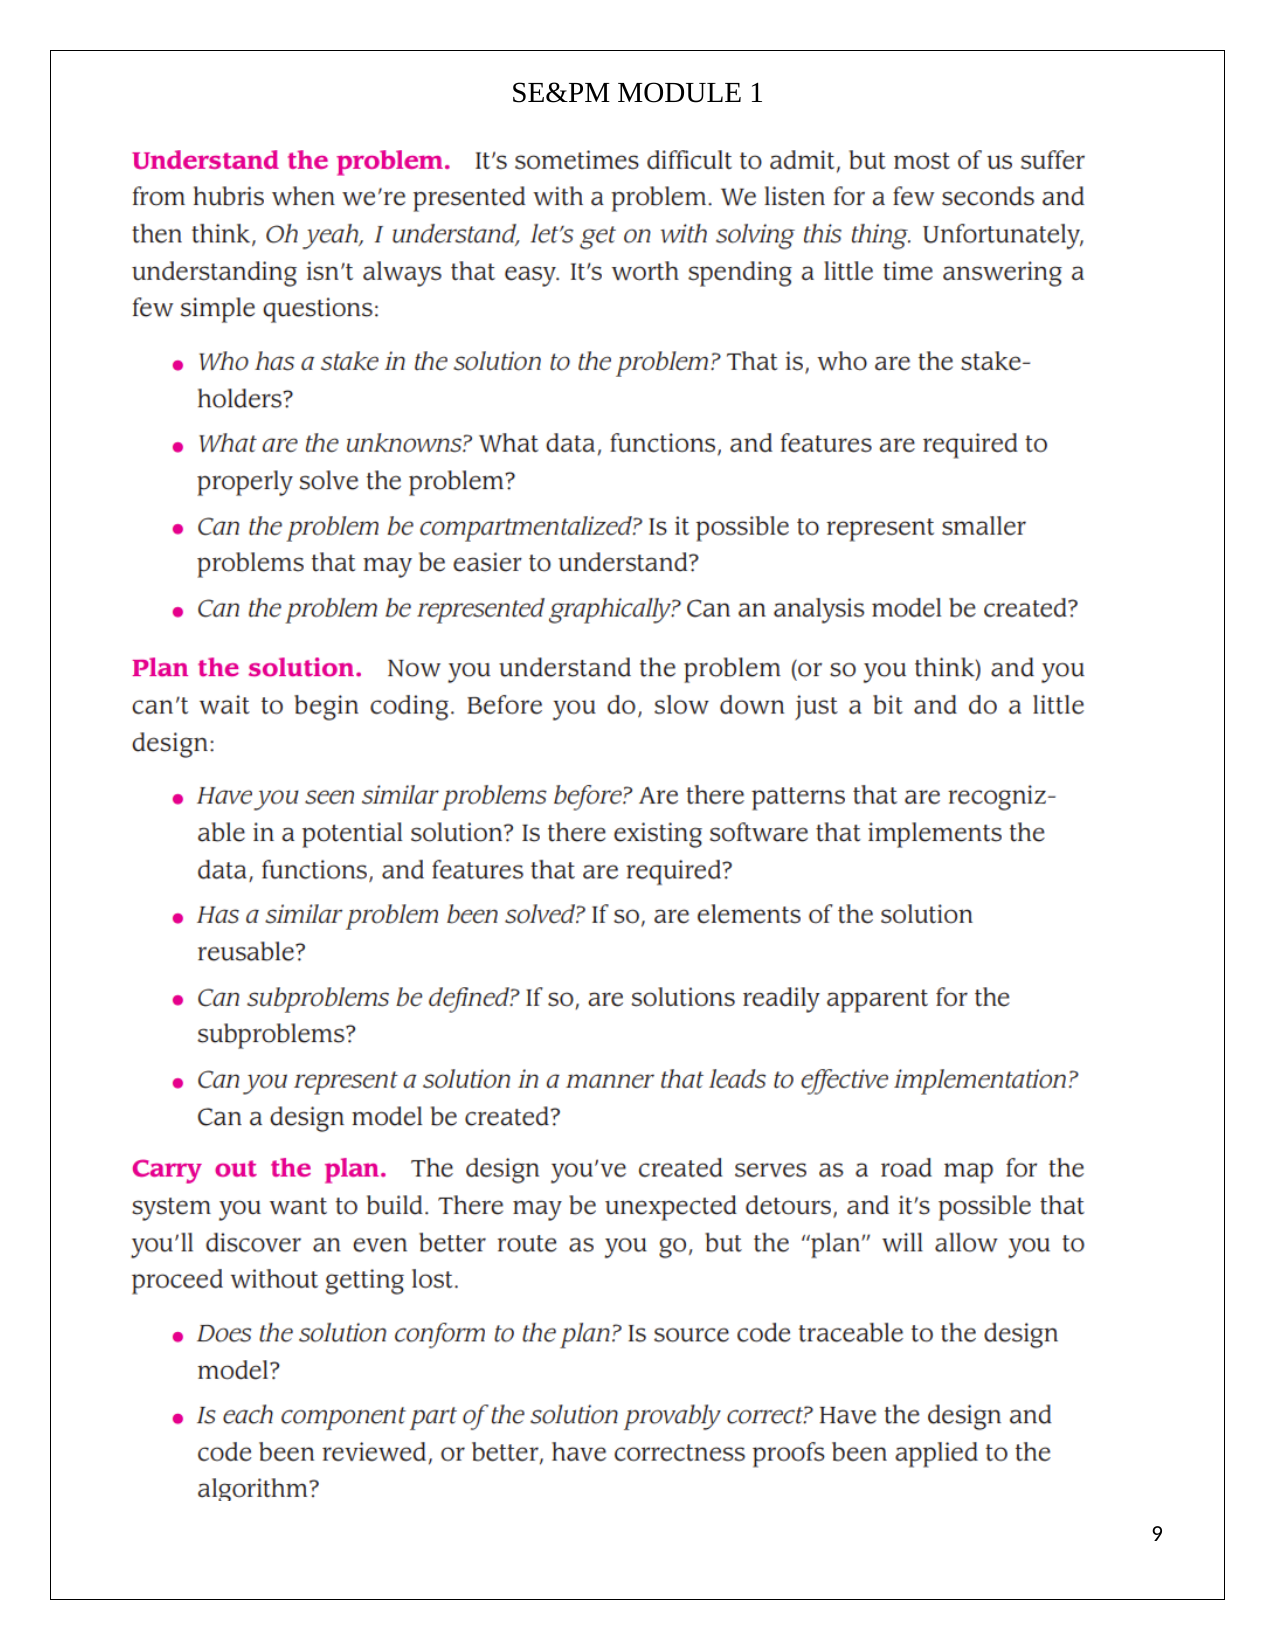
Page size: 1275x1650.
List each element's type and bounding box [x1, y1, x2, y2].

picture [112, 150, 1128, 1501]
